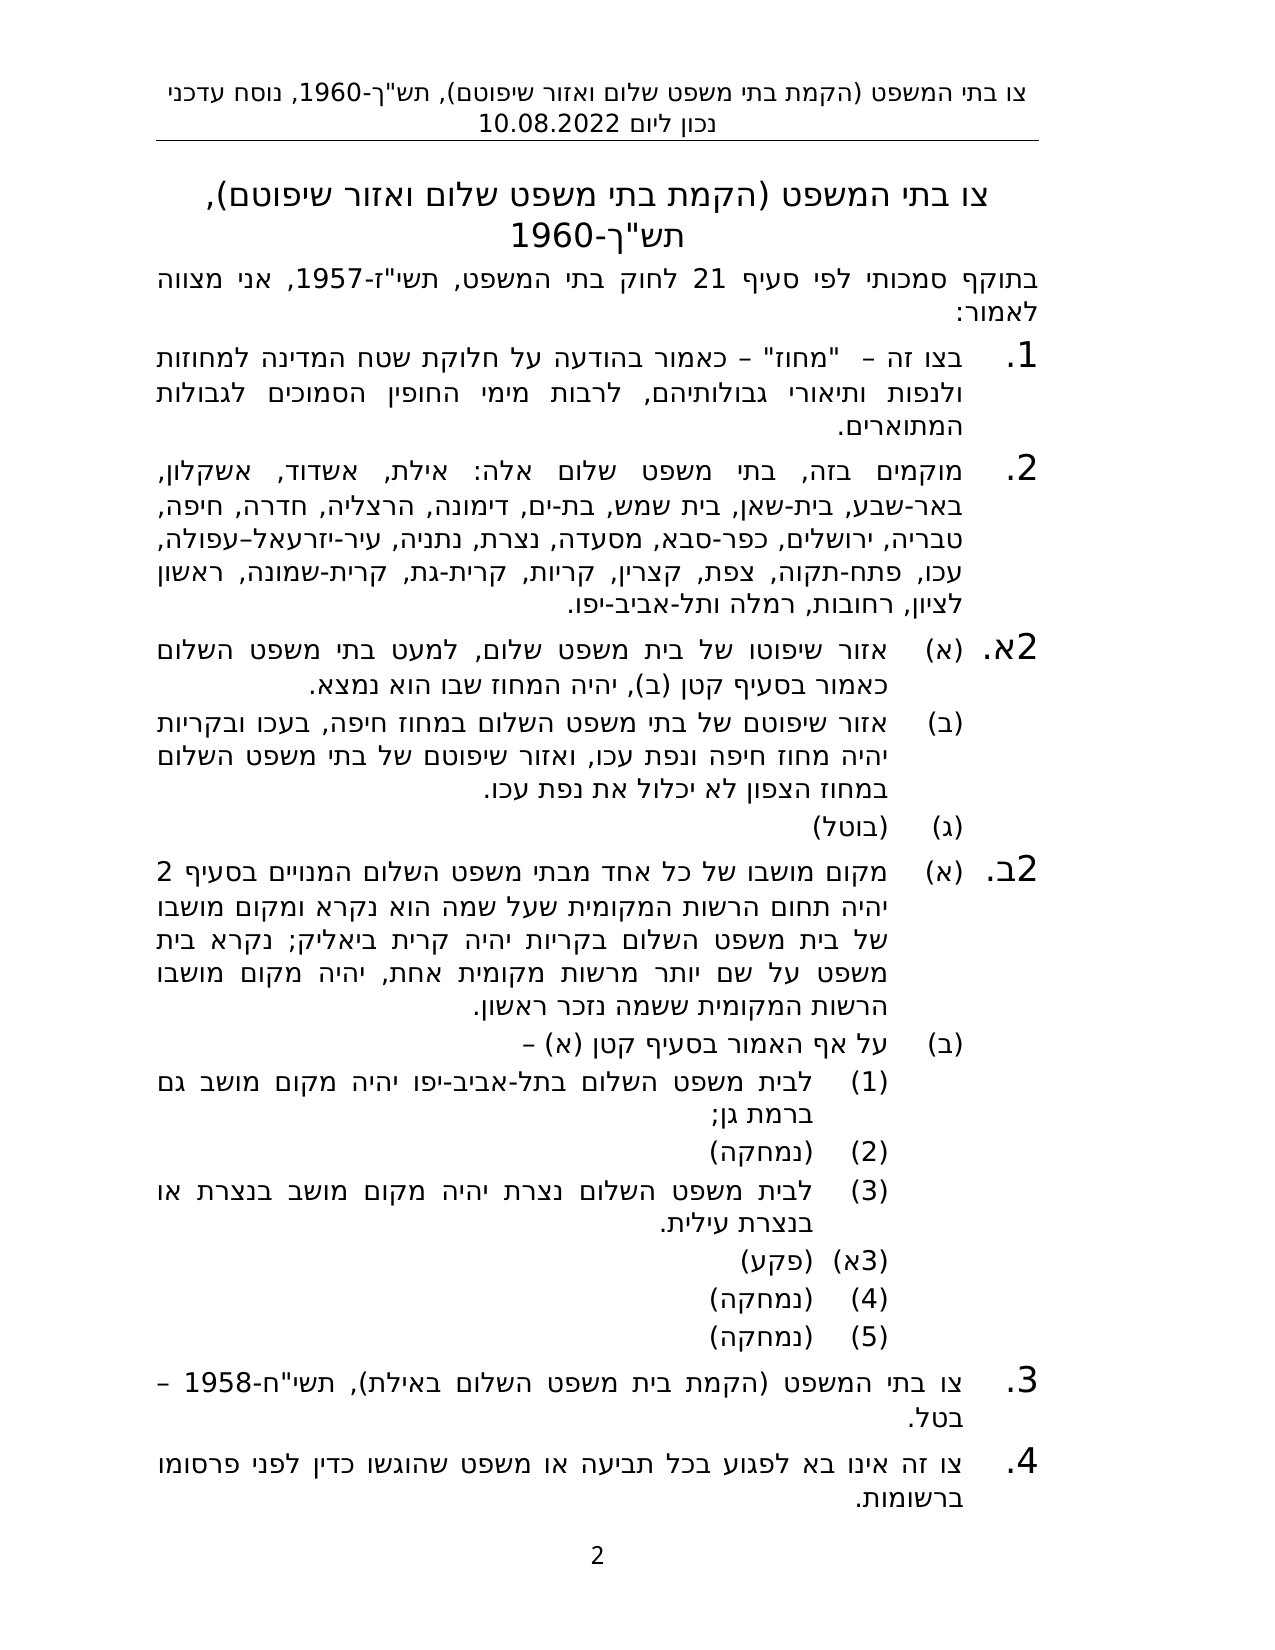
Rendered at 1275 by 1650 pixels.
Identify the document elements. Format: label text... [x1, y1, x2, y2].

text (ב) על אף האמור בסעיף קטן (א) – [156, 1034, 964, 1066]
text (ג) (בוטל) [156, 817, 964, 848]
text בתוקף סמכותי לפי סעיף 21 לחוק בתי המשפט, תשי"ז-1957, אני מצווה לאמור: [156, 270, 1039, 334]
text 4. צו זה אינו בא לפגוע בכל תביעה או משפט שהוגשו כדין לפני פרסומו ברשומות. [156, 1446, 1039, 1520]
text (3א) (פקע) [156, 1252, 889, 1283]
text 2א. (א) אזור שיפוטו של בית משפט שלום, למעט בתי משפט השלום כאמור בסעיף קטן (ב), יהיה המחוז שבו הוא נמצא. [156, 633, 1039, 707]
text 3. צו בתי המשפט (הקמת בית משפט השלום באילת), תשי"ח-1958 – בטל. [156, 1366, 1039, 1440]
text 1. בצו זה – "מחוז" – כאמור בהודעה על חלוקת שטח המדינה למחוזות ולנפות ותיאורי גבולותיהם, לרבות מימי החופין הסמוכים לגבולות המתוארים. [156, 341, 1039, 447]
text 2ב. (א) מקום מושבו של כל אחד מבתי משפט השלום המנויים בסעיף 2 יהיה תחום הרשות המקומית שעל שמה הוא נקרא ומקום מושבו של בית משפט השלום בקריות יהיה קרית ביאליק; נקרא בית משפט על שם יותר מרשות מקומית אחת, יהיה מקום מושבו הרשות המקומית ששמה נזכר ראשון. [156, 855, 1039, 1027]
text (4) (נמחקה) [156, 1290, 889, 1321]
text (ב) אזור שיפוטם של בתי משפט השלום במחוז חיפה, בעכו ובקריות יהיה מחוז חיפה ונפת עכו, ואזור שיפוטם של בתי משפט השלום במחוז הצפון לא יכלול את נפת עכו. [156, 713, 964, 811]
text (2) (נמחקה) [156, 1143, 889, 1174]
text (1) לבית משפט השלום בתל-אביב-יפו יהיה מקום מושב גם ברמת גן; [156, 1072, 889, 1136]
text 2. מוקמים בזה, בתי משפט שלום אלה: אילת, אשדוד, אשקלון, באר-שבע, בית-שאן, בית שמש, בת-ים, דימונה, הרצליה, חדרה, חיפה, טבריה, ירושלים, כפר-סבא, מסעדה, נצרת, נתניה, עיר-יזרעאל–עפולה, עכו, פתח-תקוה, צפת, קצרין, קריות, קרית-גת, קרית-שמונה, ראשון לציון, רחובות, רמלה ותל-אביב-יפו. [156, 454, 1039, 626]
text (5) (נמחקה) [156, 1328, 889, 1359]
text צו בתי המשפט (הקמת בתי משפט שלום ואזור שיפוטם), תש"ך-1960 [156, 182, 1039, 261]
text (3) לבית משפט השלום נצרת יהיה מקום מושב בנצרת או בנצרת עילית. [156, 1181, 889, 1245]
